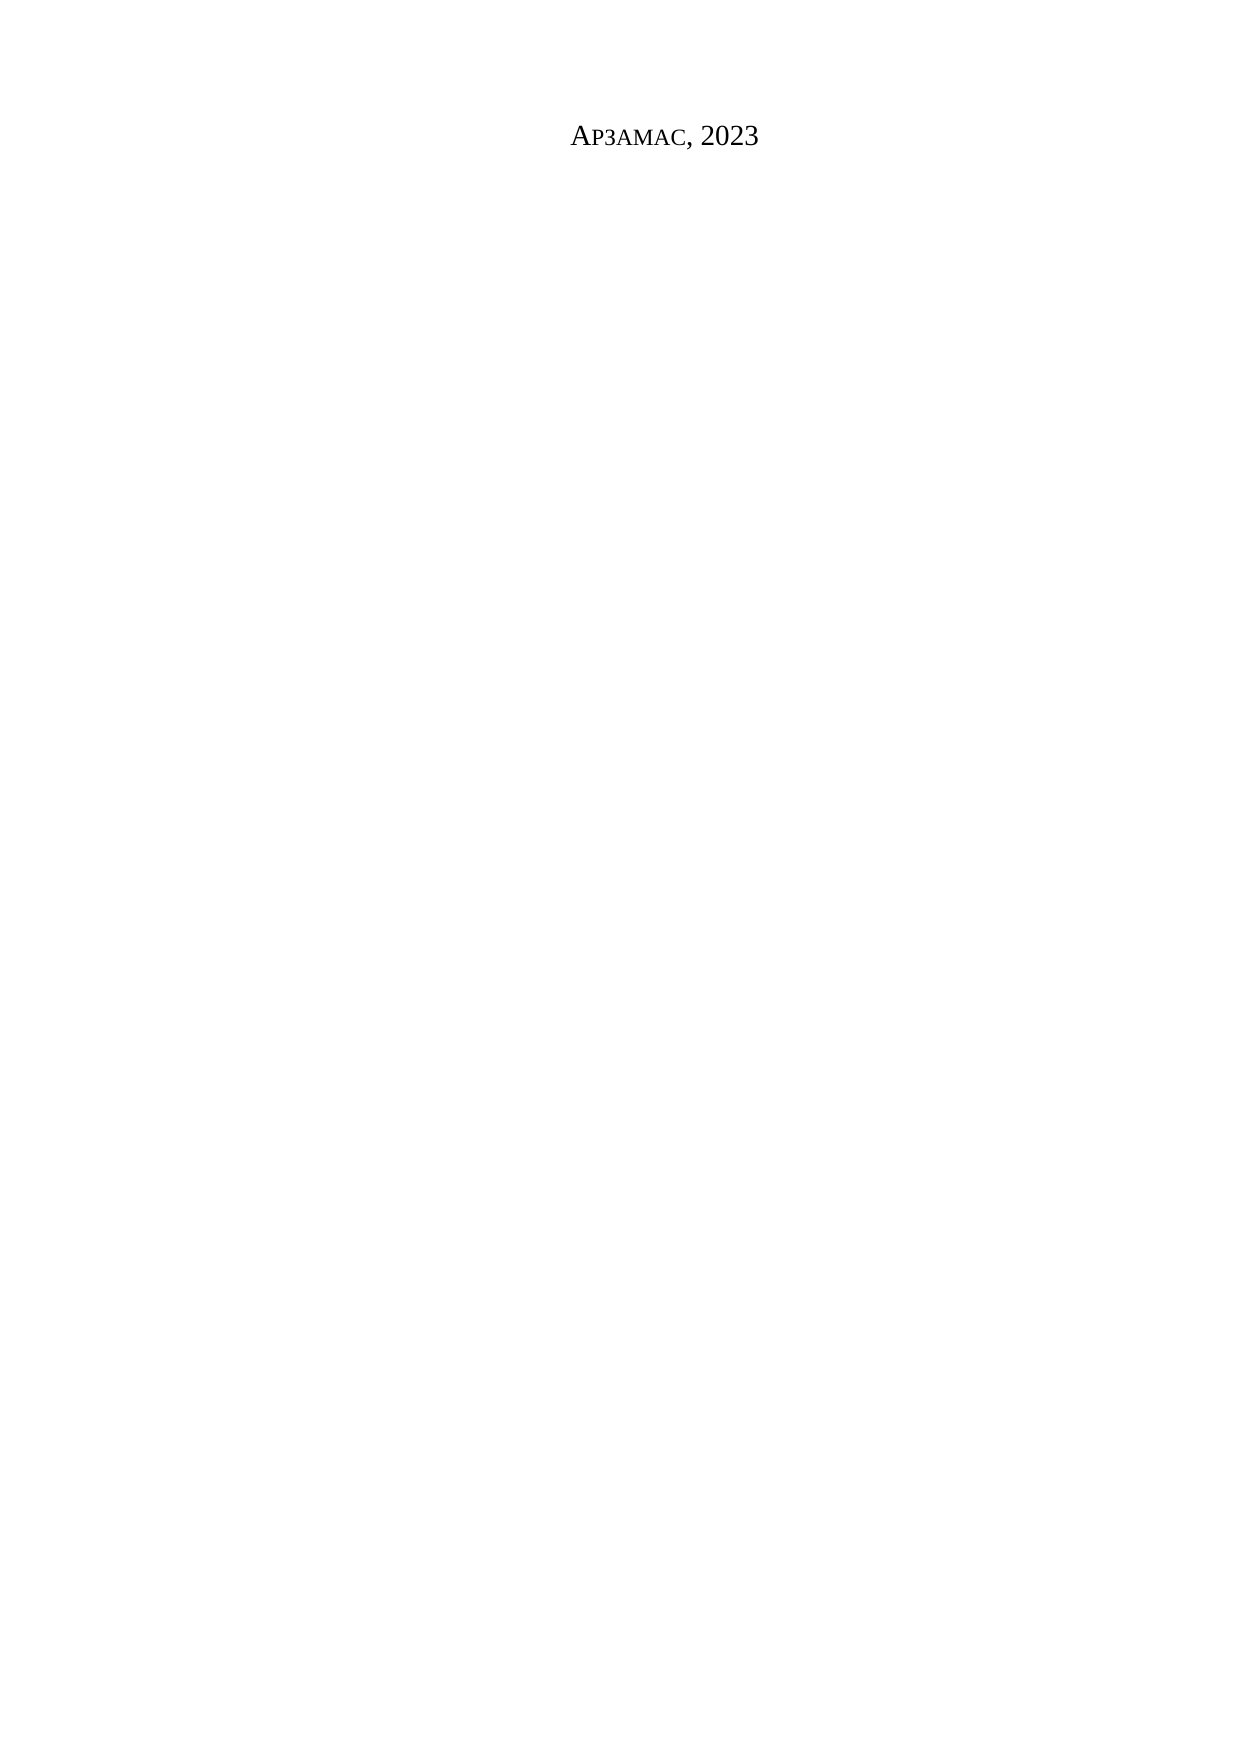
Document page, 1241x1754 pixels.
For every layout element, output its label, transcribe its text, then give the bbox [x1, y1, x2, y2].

text Арзамас, 2023 [177, 118, 1152, 152]
